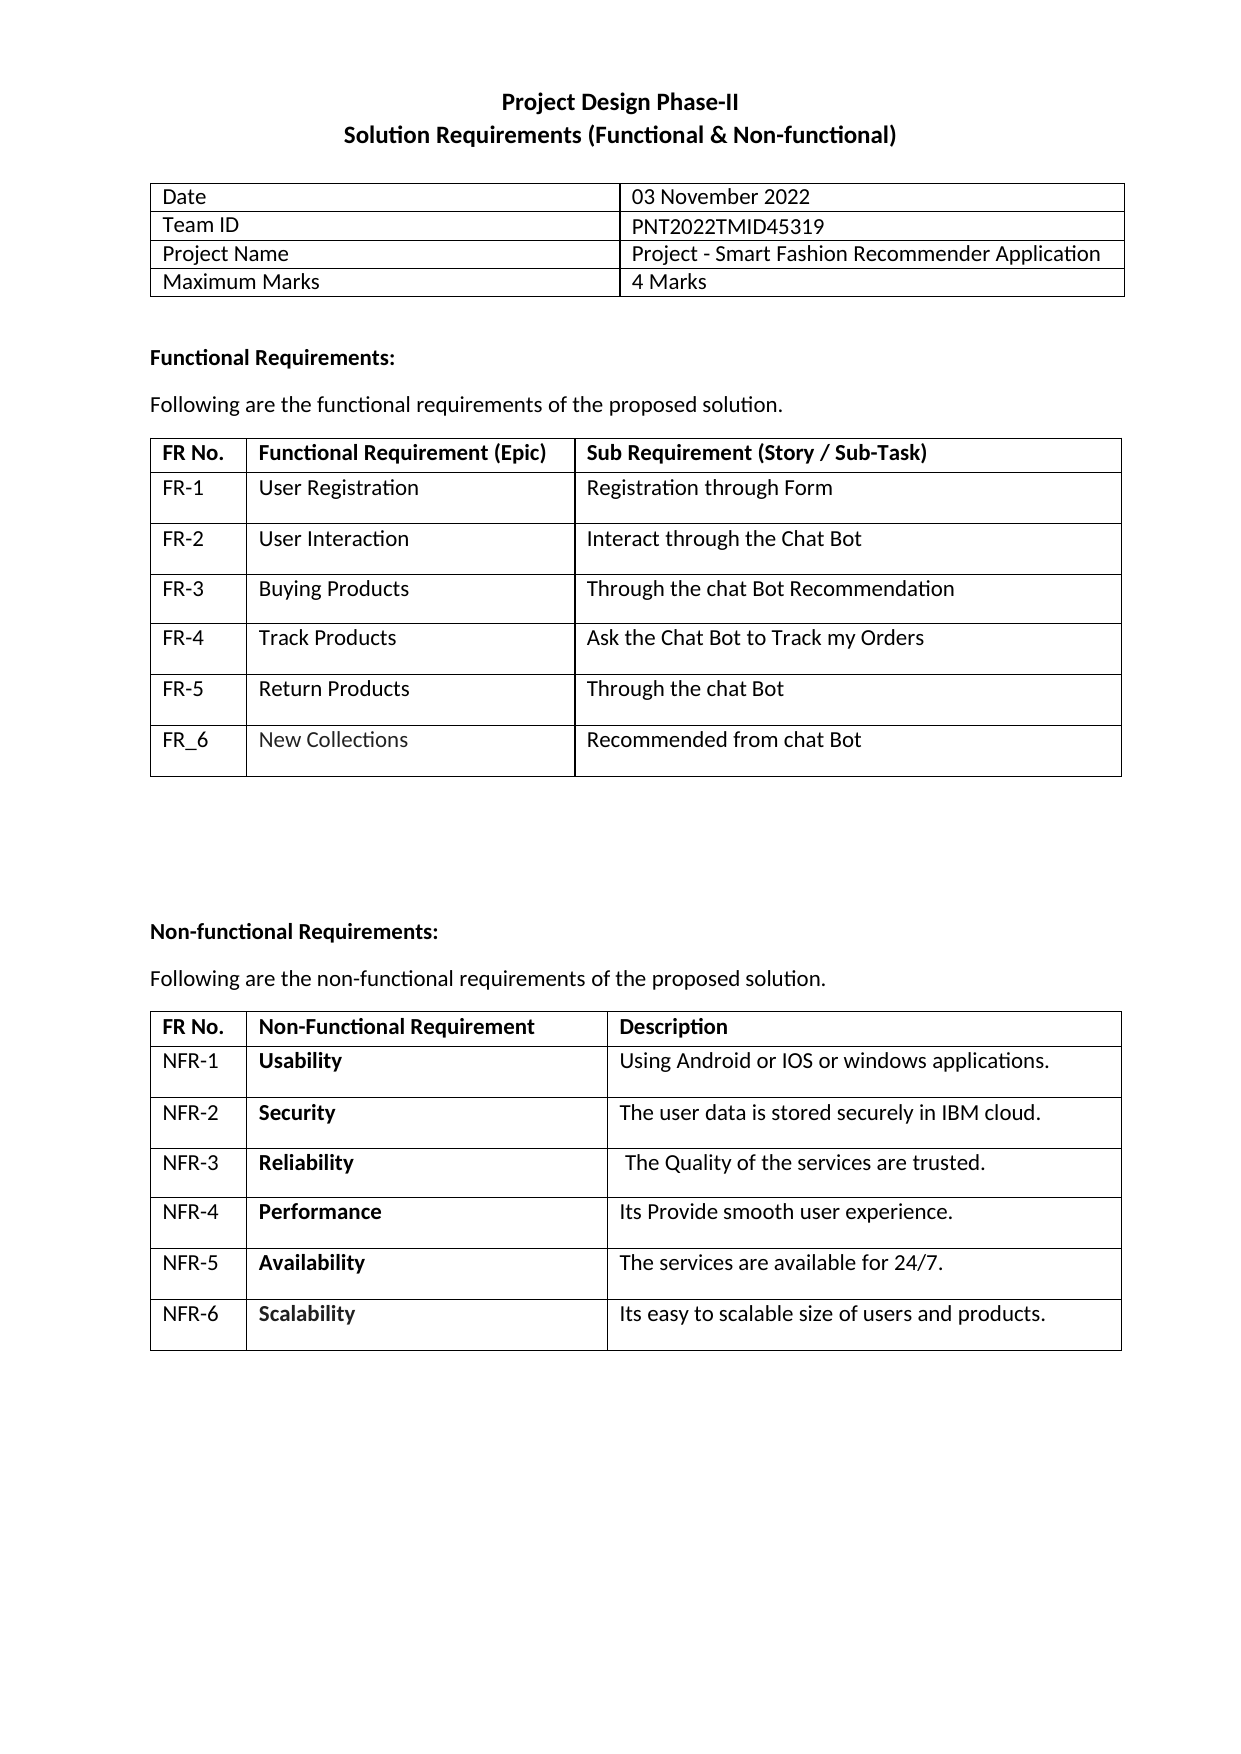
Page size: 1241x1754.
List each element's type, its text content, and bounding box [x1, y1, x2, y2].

table_cell Scalability [247, 1300, 607, 1349]
table_cell 4 Marks [621, 269, 1124, 296]
text Following are the non-functional requirements of the proposed solution. [150, 964, 1138, 992]
table_cell The user data is stored securely in IBM cloud. [608, 1098, 1121, 1148]
table_cell NFR-3 [151, 1149, 246, 1197]
table_header Description [608, 1012, 1121, 1046]
table_cell FR-1 [151, 473, 246, 523]
table_header Sub Requirement (Story / Sub-Task) [576, 439, 1121, 472]
table_cell FR-2 [151, 524, 246, 574]
table_cell Availability [247, 1249, 607, 1298]
table_cell NFR-4 [151, 1198, 246, 1248]
subtitle Non-functional Requirements: [150, 917, 1138, 945]
table_cell Its easy to scalable size of users and products. [608, 1300, 1121, 1349]
table_cell User Interaction [247, 524, 574, 574]
table_cell Reliability [247, 1149, 607, 1197]
table_header Non-Functional Requirement [247, 1012, 607, 1046]
table_cell Recommended from chat Bot [576, 726, 1121, 776]
table_cell Usability [247, 1047, 607, 1097]
table_cell PNT2022TMID45319 [621, 212, 1124, 240]
table_cell FR-5 [151, 675, 246, 724]
table_cell The services are available for 24/7. [608, 1249, 1121, 1298]
title Solution Requirements (Functional & Non-functional) [342, 119, 898, 150]
table_cell NFR-5 [151, 1249, 246, 1298]
table_cell Maximum Marks [151, 269, 619, 296]
table_cell FR-4 [151, 624, 246, 674]
table_header FR No. [151, 1012, 246, 1046]
table_cell Track Products [247, 624, 574, 674]
table_header 03 November 2022 [621, 184, 1124, 211]
table_header Functional Requirement (Epic) [247, 439, 574, 472]
table_cell Registration through Form [576, 473, 1121, 523]
table_cell Buying Products [247, 575, 574, 623]
title Project Design Phase-II [342, 86, 898, 117]
table_cell Return Products [247, 675, 574, 724]
table_cell Through the chat Bot Recommendation [576, 575, 1121, 623]
subtitle Functional Requirements: [150, 343, 1138, 371]
table_cell NFR-1 [151, 1047, 246, 1097]
text Following are the functional requirements of the proposed solution. [150, 390, 1138, 418]
table_cell Its Provide smooth user experience. [608, 1198, 1121, 1248]
table_cell FR-3 [151, 575, 246, 623]
table_header Date [151, 184, 619, 211]
table_cell FR_6 [151, 726, 246, 776]
table_cell NFR-2 [151, 1098, 246, 1148]
table_cell Security [247, 1098, 607, 1148]
table_cell NFR-6 [151, 1300, 246, 1349]
table_header FR No. [151, 439, 246, 472]
table_cell Team ID [151, 212, 619, 240]
table_cell The Quality of the services are trusted. [608, 1149, 1121, 1197]
table_cell Performance [247, 1198, 607, 1248]
table_cell Ask the Chat Bot to Track my Orders [576, 624, 1121, 674]
table_cell Interact through the Chat Bot [576, 524, 1121, 574]
table_cell User Registration [247, 473, 574, 523]
table_cell Through the chat Bot [576, 675, 1121, 724]
table_cell Project - Smart Fashion Recommender Application [621, 241, 1124, 268]
table_cell Using Android or IOS or windows applications. [608, 1047, 1121, 1097]
table_cell New Collections [247, 726, 574, 776]
table_cell Project Name [151, 241, 619, 268]
